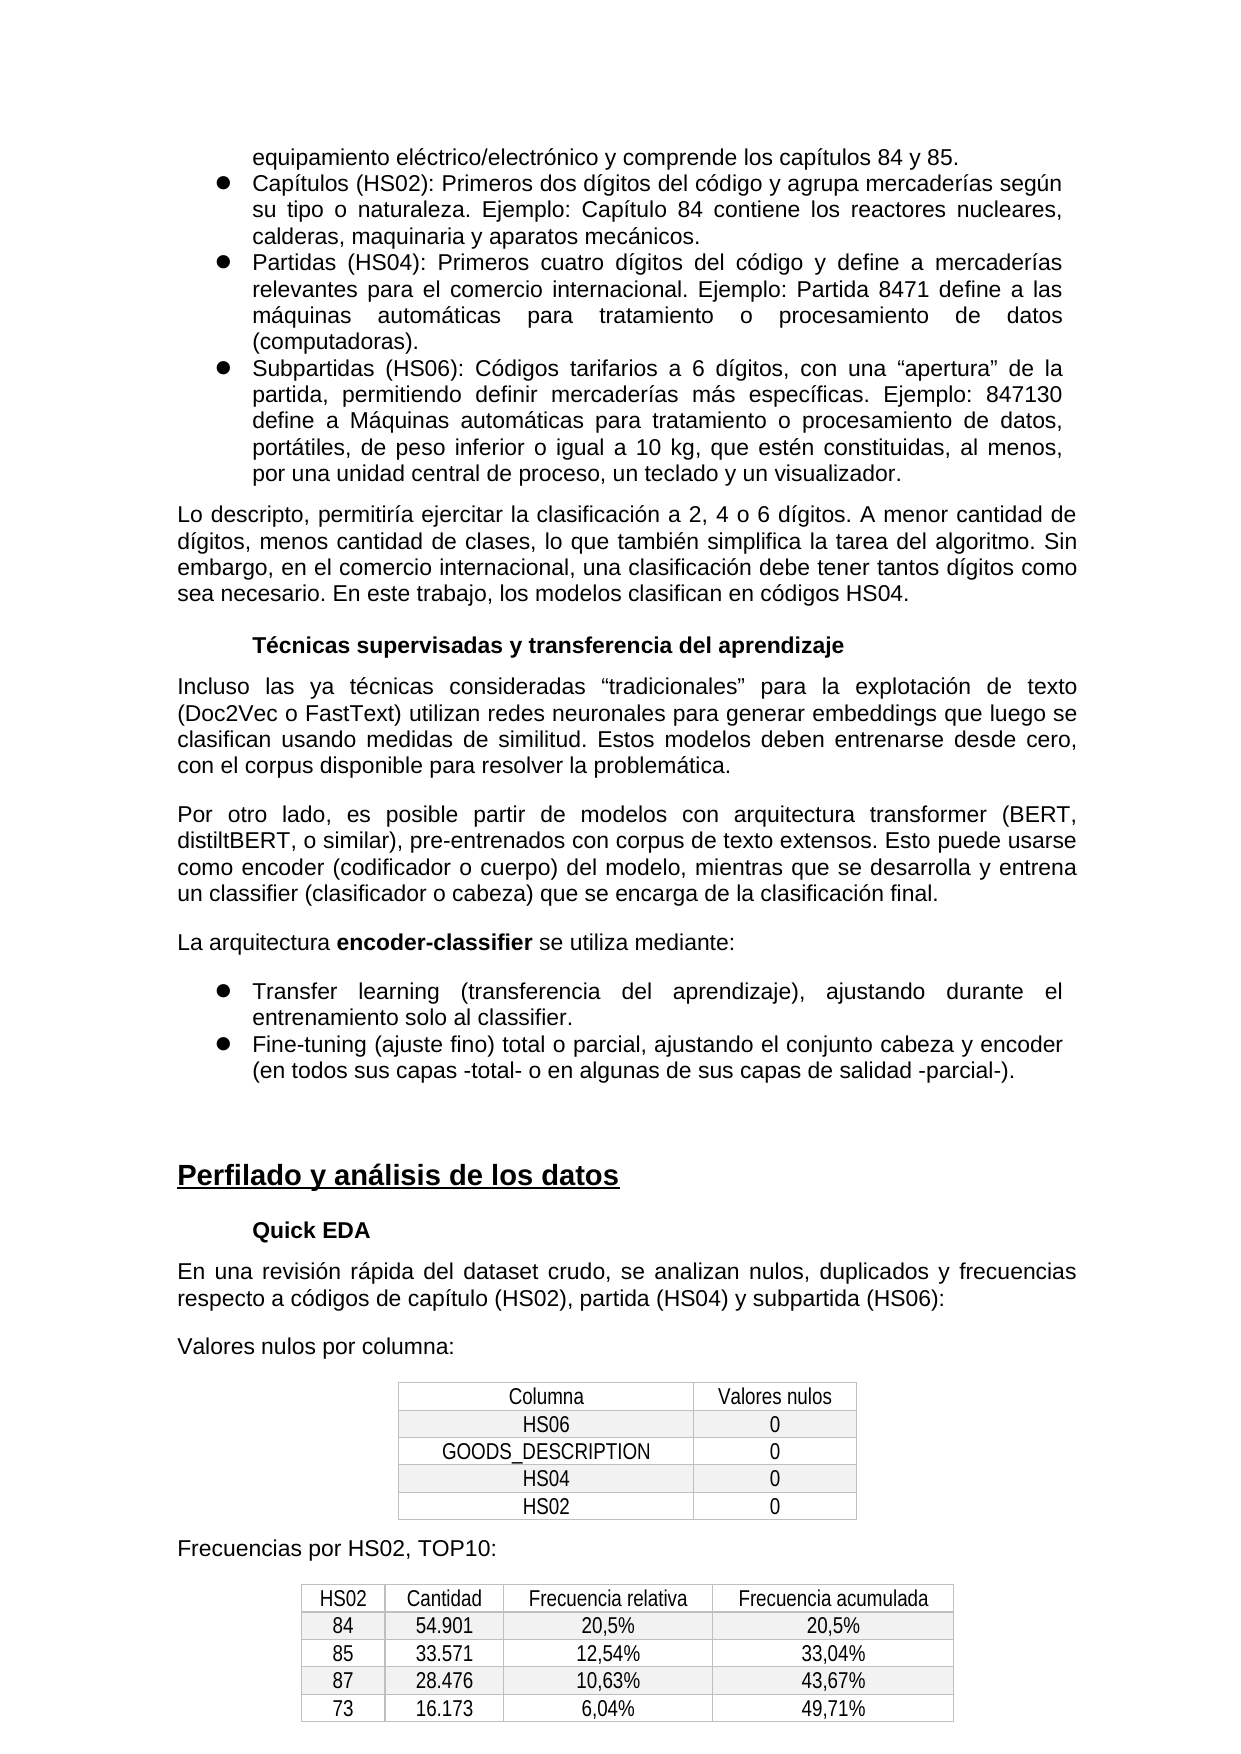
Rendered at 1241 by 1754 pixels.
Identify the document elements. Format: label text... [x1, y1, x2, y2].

list Fine-tuning (ajuste fino) total o parcial, ajustando el conjunto cabeza y encoder (en todos sus capas -total- o en algunas de sus capas de salidad -parcial-). [214, 1031, 1063, 1083]
table_cell 12,54% [504, 1640, 712, 1666]
text En una revisión rápida del dataset crudo, se analizan nulos, duplicados y frecuencias respecto a códigos de capítulo (HS02), partida (HS04) y subpartida (HS06): [177, 1258, 1078, 1311]
list Transfer learning (transferencia del aprendizaje), ajustando durante el entrenamiento solo al classifier. [214, 978, 1063, 1031]
table_cell 20,5% [504, 1613, 712, 1639]
text Incluso las ya técnicas consideradas “tradicionales” para la explotación de texto (Doc2Vec o FastText) utilizan redes neuronales para generar embeddings que luego se clasifican usando medidas de similitud. Estos modelos deben entrenarse desde cero, con el corpus disponible para resolver la problemática. [177, 673, 1078, 778]
table_cell GOODS_DESCRIPTION [399, 1438, 693, 1464]
table_cell HS04 [399, 1465, 693, 1492]
table_cell 54.901 [386, 1613, 503, 1639]
table_cell HS02 [399, 1493, 693, 1519]
text Frecuencias por HS02, TOP10: [177, 1535, 1078, 1562]
text La arquitectura encoder-classifier se utiliza mediante: [177, 929, 1078, 955]
table_cell 0 [694, 1411, 856, 1437]
table_cell HS06 [399, 1411, 693, 1437]
table_cell 0 [694, 1465, 856, 1492]
table_header HS02 [302, 1585, 384, 1611]
text Lo descripto, permitiría ejercitar la clasificación a 2, 4 o 6 dígitos. A menor cantidad de dígitos, menos cantidad de clases, lo que también simplifica la tarea del algoritmo. Sin embargo, en el comercio internacional, una clasificación debe tener tantos dígitos como sea necesario. En este trabajo, los modelos clasifican en códigos HS04. [177, 501, 1078, 607]
subtitle Perfilado y análisis de los datos [177, 1158, 1078, 1192]
table_header Cantidad [386, 1585, 503, 1611]
table_cell 43,67% [713, 1667, 953, 1694]
list Partidas (HS04): Primeros cuatro dígitos del código y define a mercaderías relevantes para el comercio internacional. Ejemplo: Partida 8471 define a las máquinas automáticas para tratamiento o procesamiento de datos (computadoras). [214, 249, 1063, 354]
subtitle Quick EDA [177, 1217, 1078, 1243]
table_cell 0 [694, 1438, 856, 1464]
subtitle Técnicas supervisadas y transferencia del aprendizaje [177, 632, 1078, 658]
table_cell 16.173 [386, 1695, 503, 1721]
list Subpartidas (HS06): Códigos tarifarios a 6 dígitos, con una “apertura” de la partida, permitiendo definir mercaderías más específicas. Ejemplo: 847130 define a Máquinas automáticas para tratamiento o procesamiento de datos, portátiles, de peso inferior o igual a 10 kg, que estén constituidas, al menos, por una unidad central de proceso, un teclado y un visualizador. [214, 354, 1063, 486]
list Capítulos (HS02): Primeros dos dígitos del código y agrupa mercaderías según su tipo o naturaleza. Ejemplo: Capítulo 84 contiene los reactores nucleares, calderas, maquinaria y aparatos mecánicos. [214, 170, 1063, 249]
table_cell 33.571 [386, 1640, 503, 1666]
text Valores nulos por columna: [177, 1333, 1078, 1360]
table_cell 33,04% [713, 1640, 953, 1666]
table_header Columna [399, 1383, 693, 1409]
table_cell 87 [302, 1667, 384, 1694]
table_header Valores nulos [694, 1383, 856, 1409]
text Por otro lado, es posible partir de modelos con arquitectura transformer (BERT, distiltBERT, o similar), pre-entrenados con corpus de texto extensos. Esto puede usarse como encoder (codificador o cuerpo) del modelo, mientras que se desarrolla y entrena un classifier (clasificador o cabeza) que se encarga de la clasificación final. [177, 801, 1078, 906]
table_header Frecuencia relativa [504, 1585, 712, 1611]
table_cell 49,71% [713, 1695, 953, 1721]
table_cell 28.476 [386, 1667, 503, 1694]
table_cell 73 [302, 1695, 384, 1721]
table_cell 84 [302, 1613, 384, 1639]
table_cell 10,63% [504, 1667, 712, 1694]
table_cell 20,5% [713, 1613, 953, 1639]
table_cell 6,04% [504, 1695, 712, 1721]
table_header Frecuencia acumulada [713, 1585, 953, 1611]
table_cell 0 [694, 1493, 856, 1519]
table_cell 85 [302, 1640, 384, 1666]
